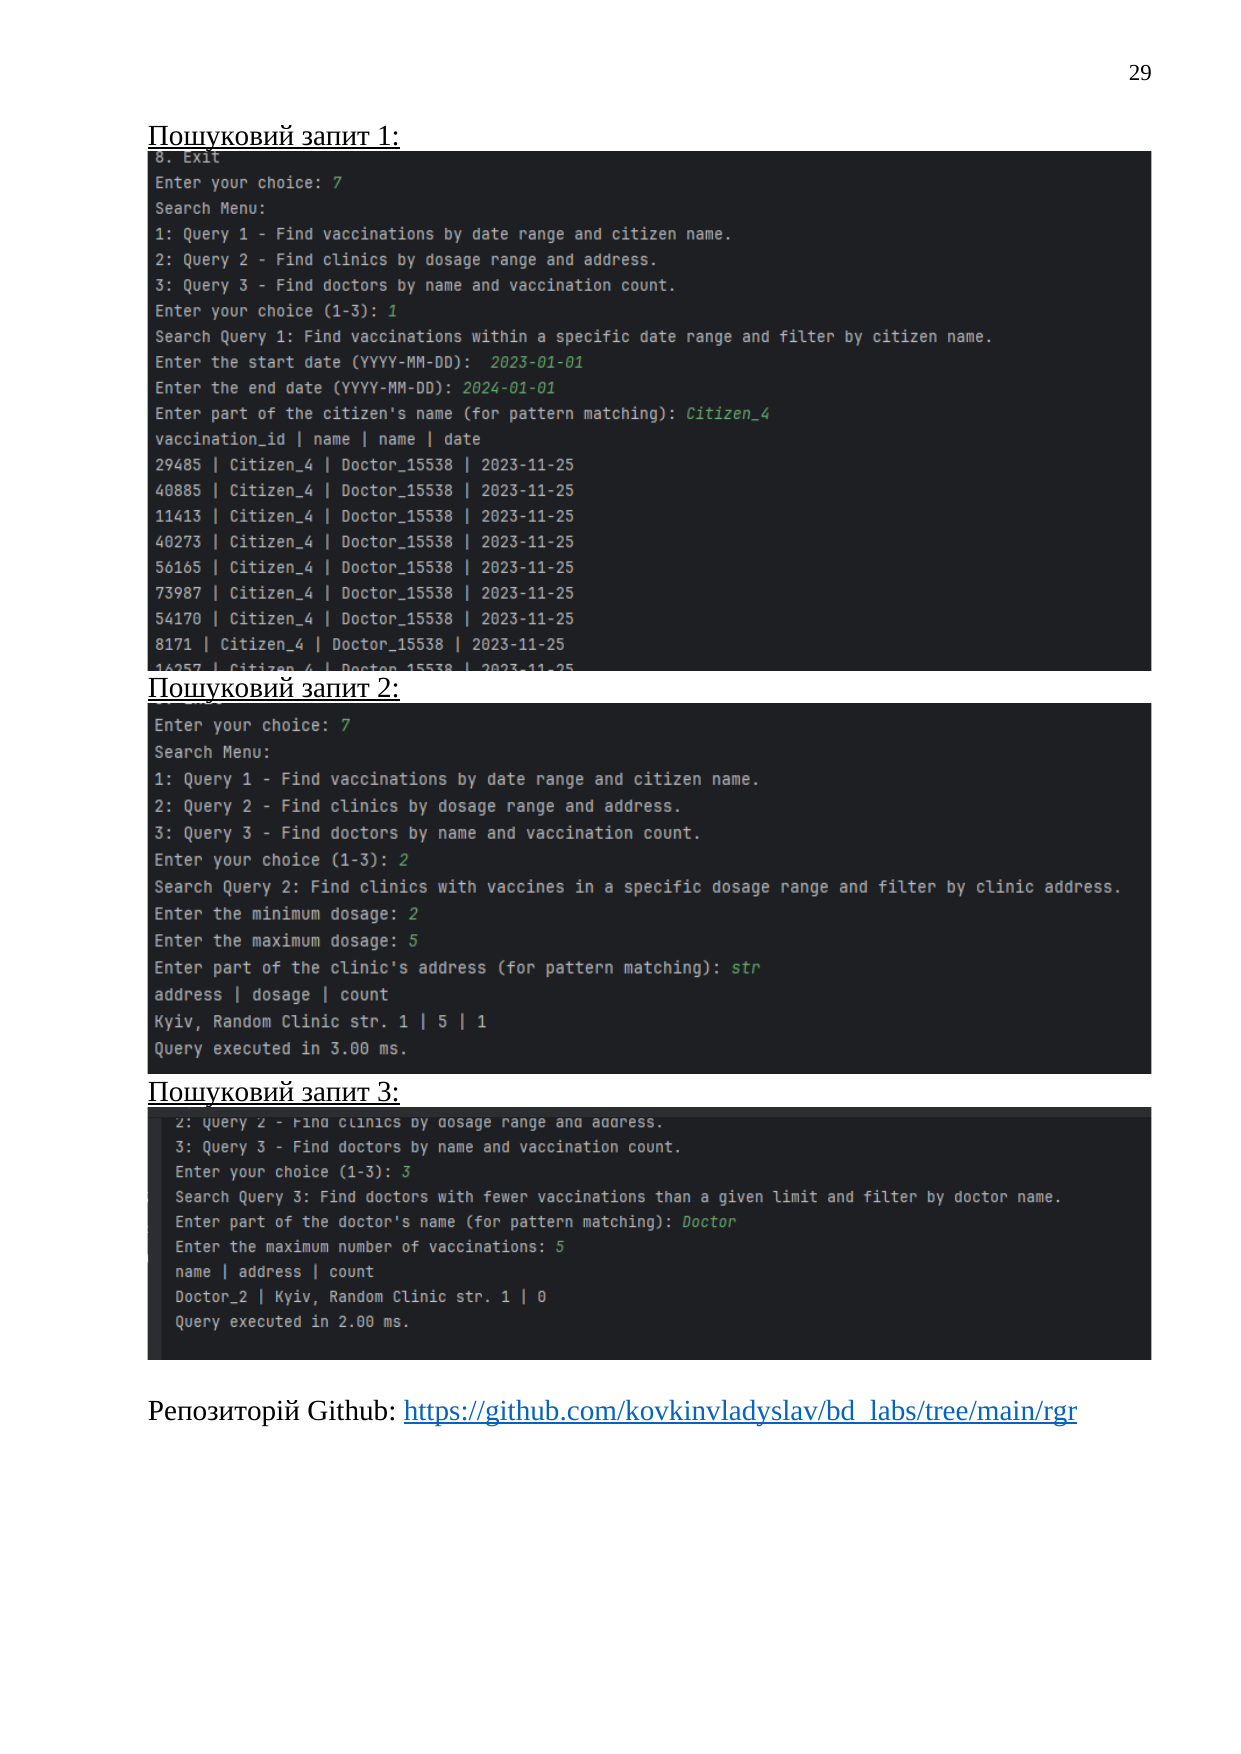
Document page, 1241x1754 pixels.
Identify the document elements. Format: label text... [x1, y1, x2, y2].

text Пошуковий запит 3: [148, 1074, 1152, 1107]
picture [147, 1107, 1152, 1360]
text Репозиторій Github: https://github.com/kovkinvladyslav/bd_labs/tree/main/rgr [148, 1393, 1152, 1427]
picture [147, 703, 1152, 1074]
text Пошуковий запит 2: [148, 671, 1152, 703]
text Пошуковий запит 1: [148, 118, 1152, 151]
picture [147, 151, 1152, 671]
